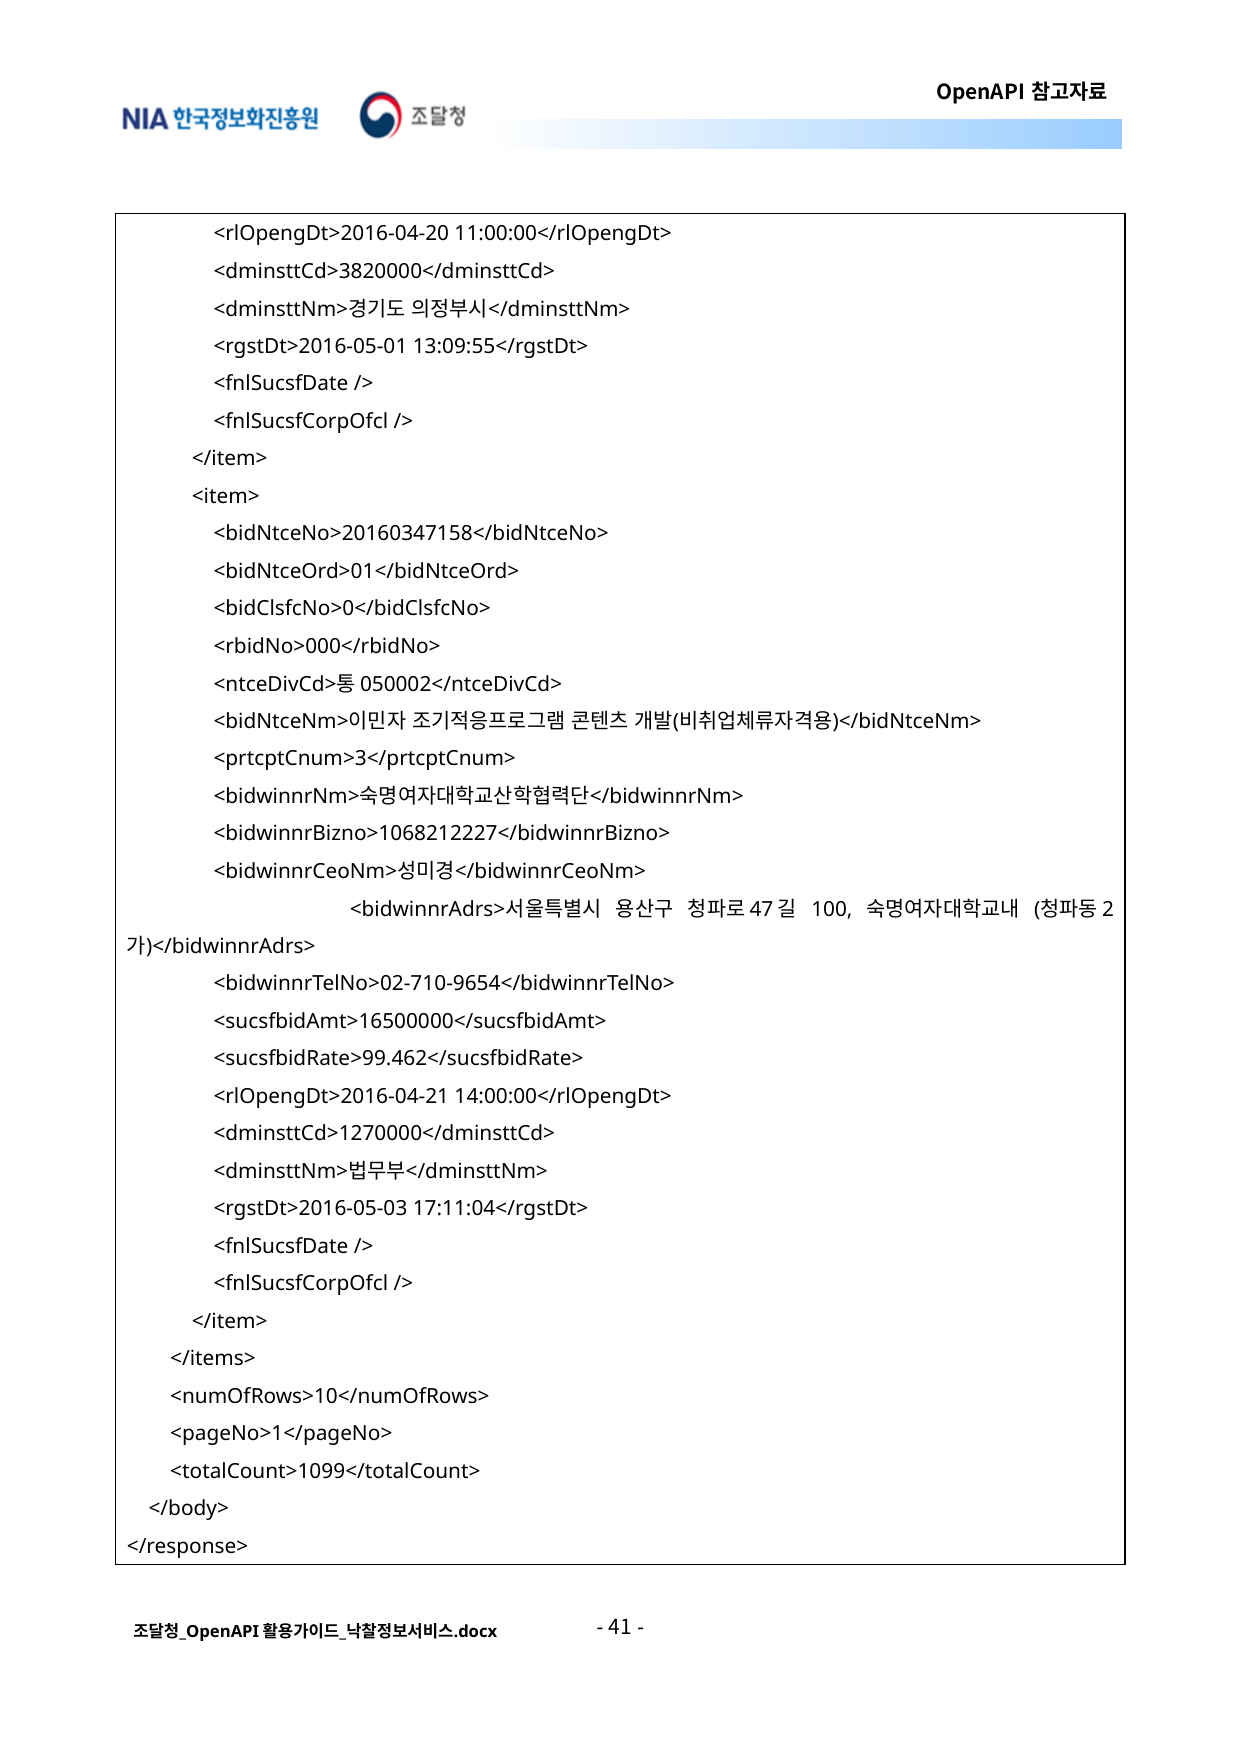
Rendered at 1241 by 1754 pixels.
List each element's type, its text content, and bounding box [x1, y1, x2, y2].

picture [118, 88, 472, 145]
